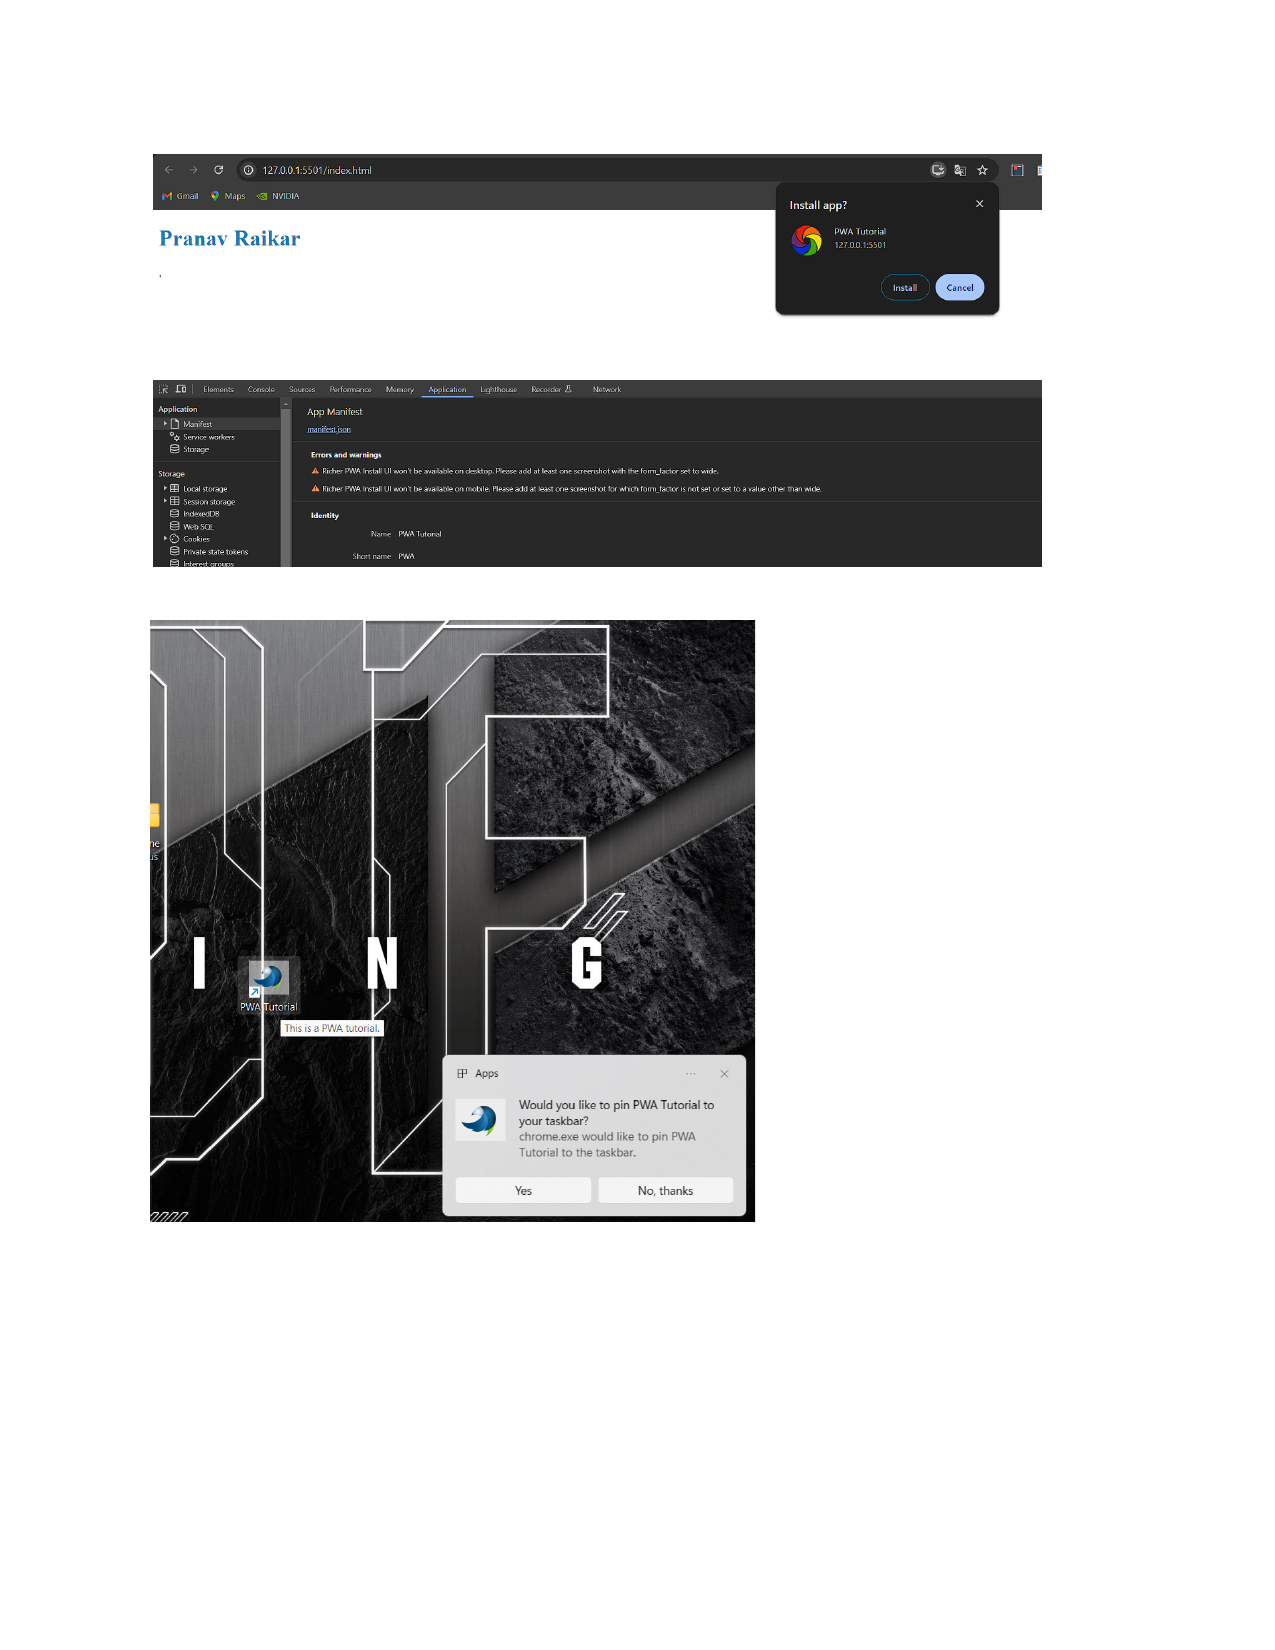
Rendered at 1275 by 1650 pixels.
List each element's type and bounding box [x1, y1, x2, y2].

picture [153, 154, 1042, 567]
picture [150, 620, 755, 1222]
